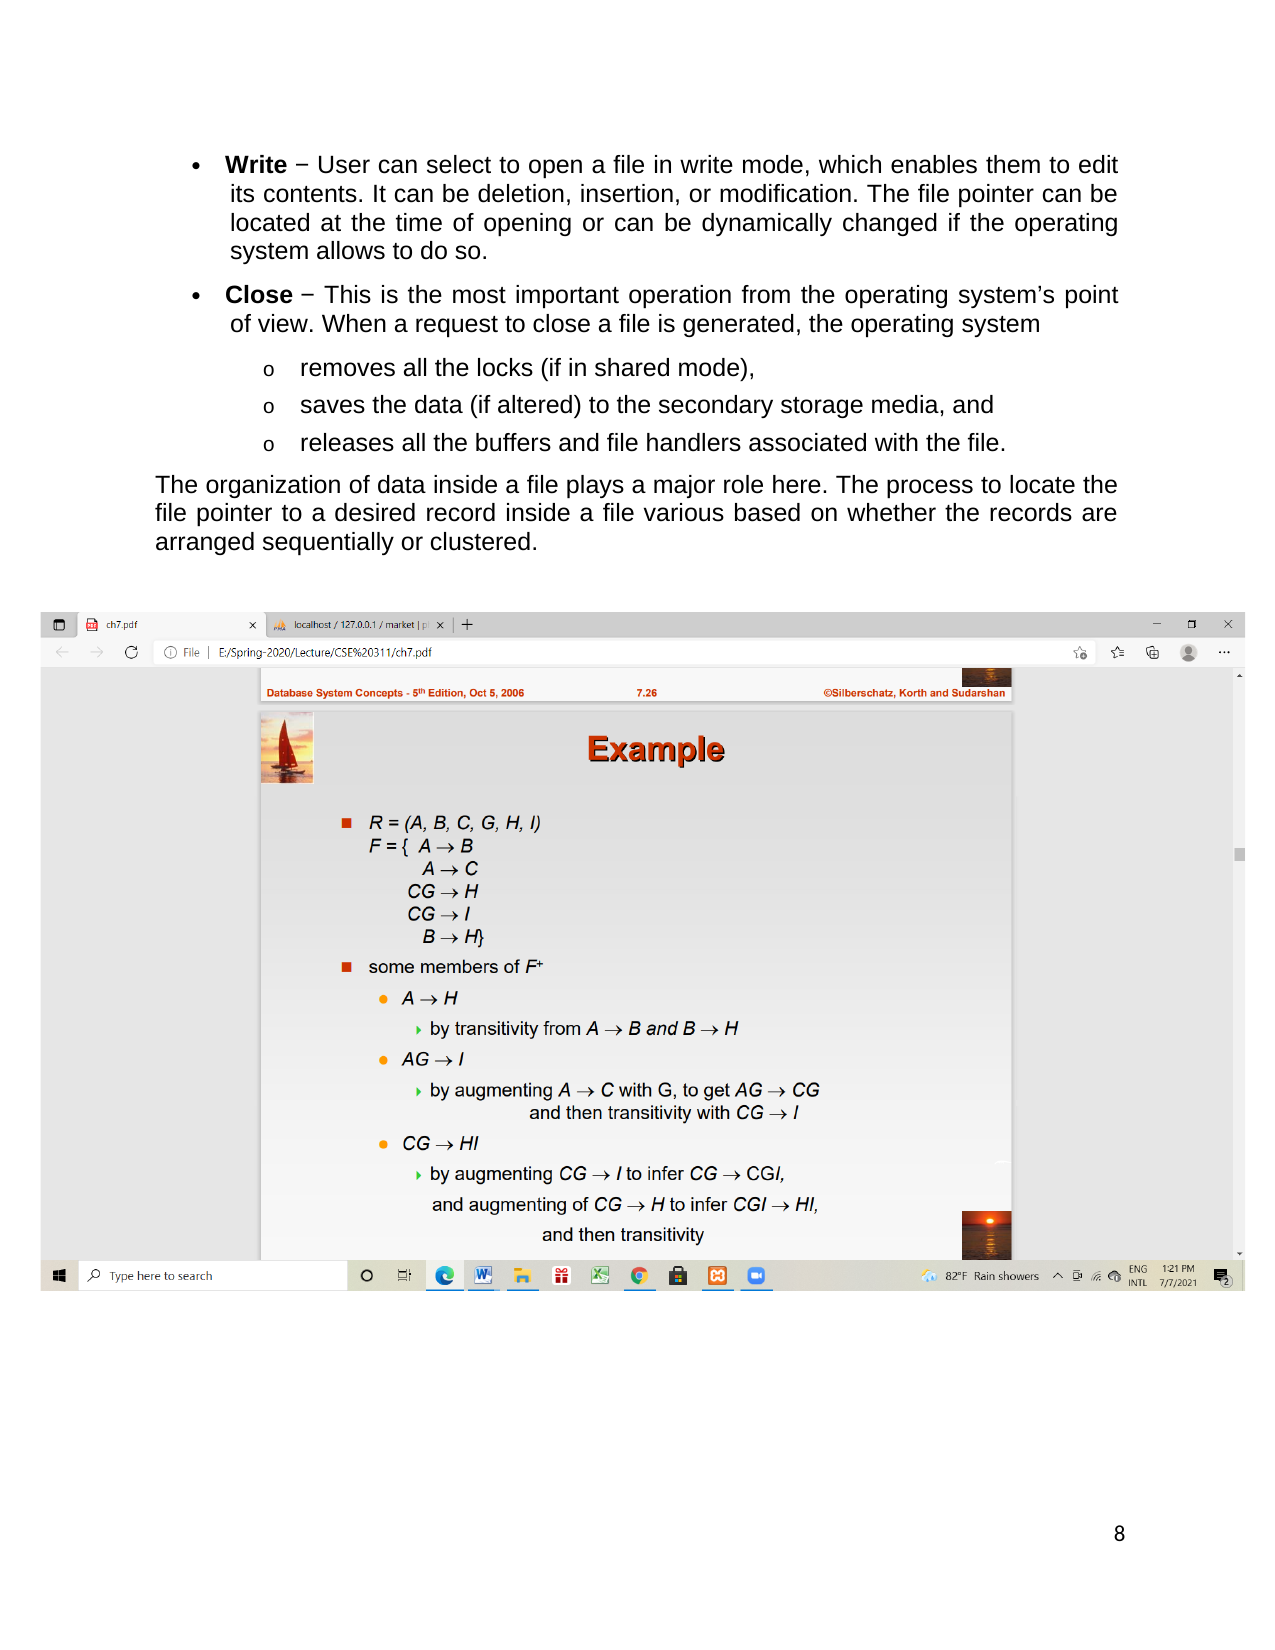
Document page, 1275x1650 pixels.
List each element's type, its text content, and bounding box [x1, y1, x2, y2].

text The organization of data inside a file plays a major role here. The process to locate the file pointer to a desired record inside a file various based on whether the records are arranged sequentially or clustered. [155, 470, 1120, 556]
list Close − This is the most important operation from the operating system’s point of view. When a request to close a file is generated, the operating system [192, 280, 1120, 337]
list releases all the buffers and file handlers associated with the file. [262, 427, 1125, 457]
list saves the data (if altered) to the secondary storage media, and [262, 390, 1125, 420]
list removes all the locks (if in shared mode), [262, 352, 1125, 382]
list Write − User can select to open a file in write mode, which enables them to edit its contents. It can be deletion, insertion, or modification. The file pointer can be located at the time of opening or can be dynamically changed if the operating system allows to do so. [192, 150, 1120, 265]
picture [40, 612, 1246, 1291]
